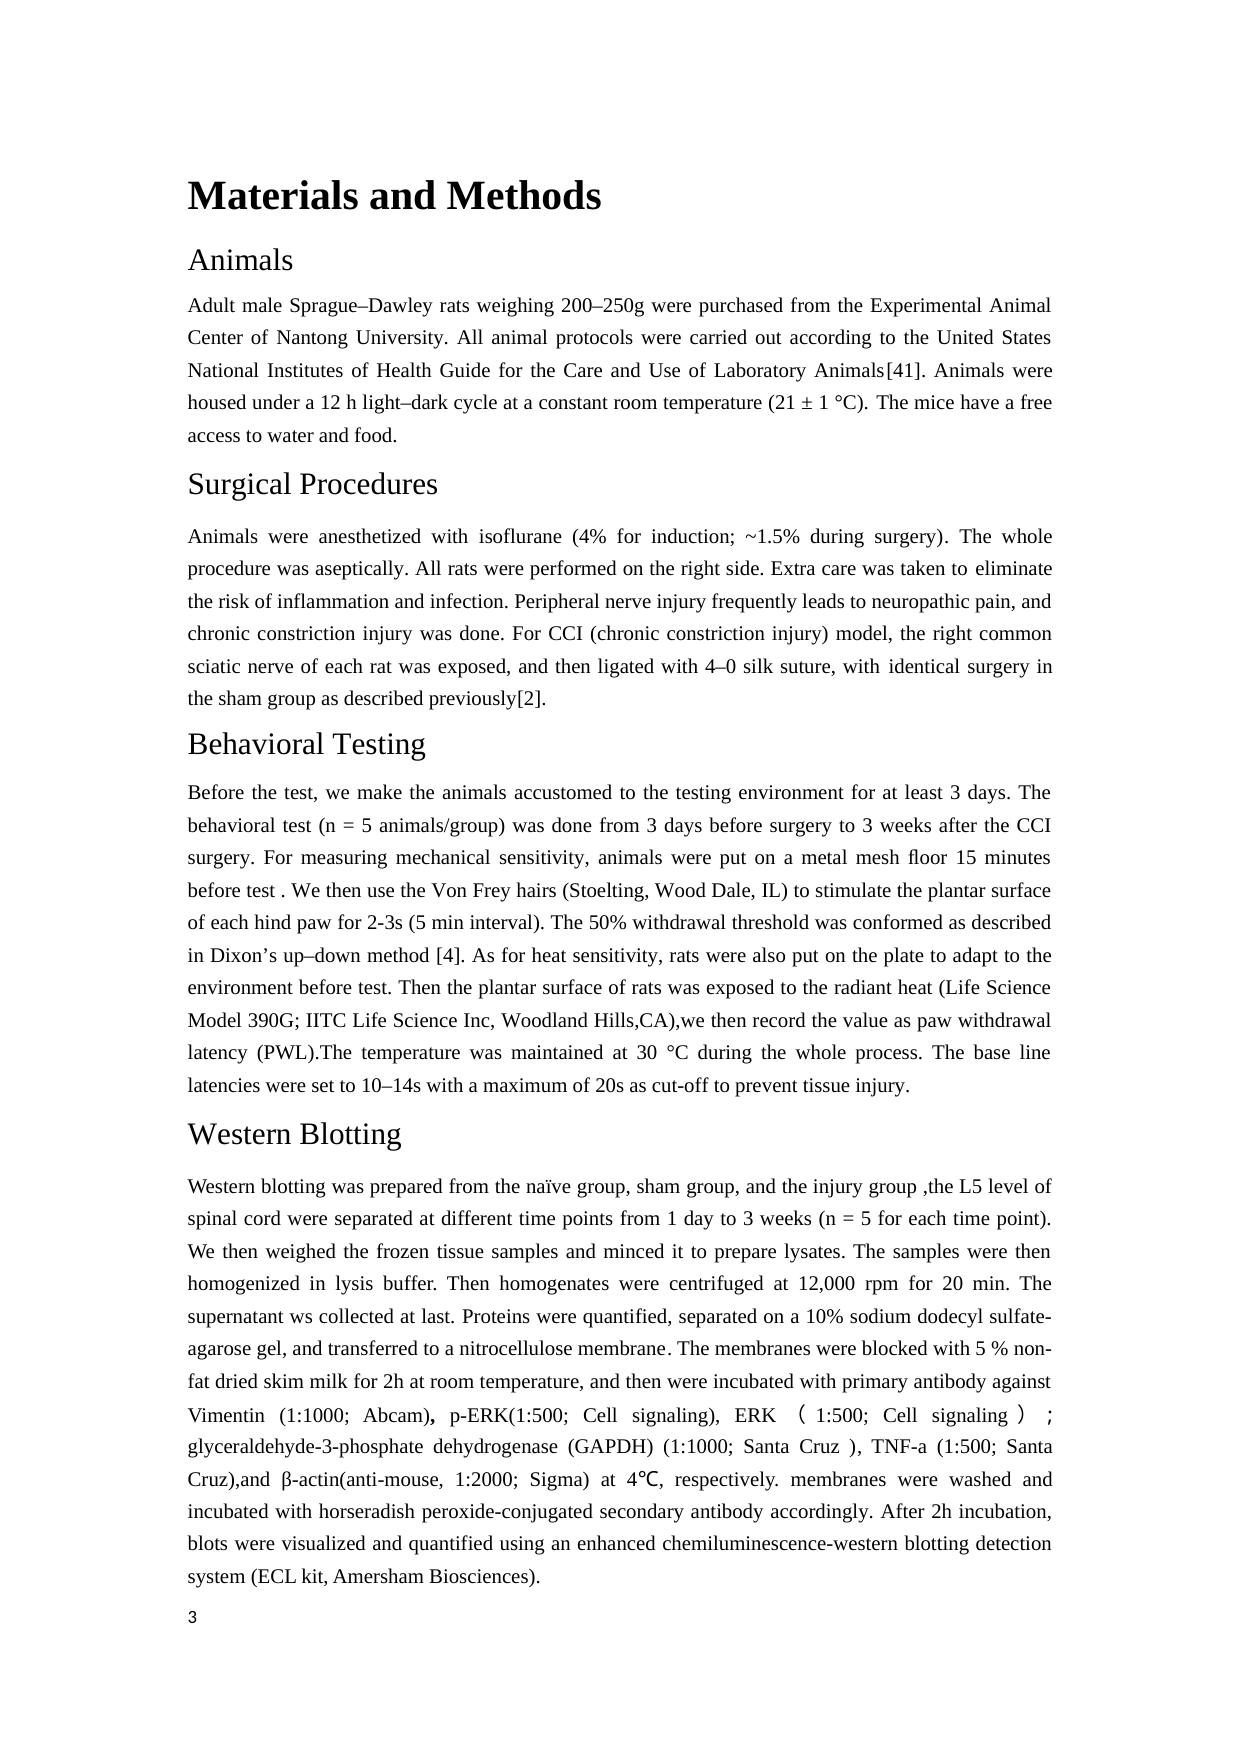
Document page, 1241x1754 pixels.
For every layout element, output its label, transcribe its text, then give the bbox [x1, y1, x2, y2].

text Surgical Procedures [187, 454, 1053, 519]
text Behavioral Testing [187, 714, 1053, 779]
text Adult male Sprague–Dawley rats weighing 200–250g were purchased from the Experimental Animal Center of Nantong University. All animal protocols were carried out according to the United States National Institutes of Health Guide for the Care and Use of Laboratory Animals[41]. Animals were housed under a 12 h light–dark cycle at a constant room temperature (21 ± 1 °C). The mice have a free access to water and food. [187, 292, 1053, 454]
text Western Blotting [187, 1104, 1053, 1169]
text Before the test, we make the animals accustomed to the testing environment for at least 3 days. The behavioral test (n = 5 animals/group) was done from 3 days before surgery to 3 weeks after the CCI surgery. For measuring mechanical sensitivity, animals were put on a metal mesh ﬂoor 15 minutes before test . We then use the Von Frey hairs (Stoelting, Wood Dale, IL) to stimulate the plantar surface of each hind paw for 2-3s (5 min interval). The 50% withdrawal threshold was conformed as described in Dixon’s up–down method [4]. As for heat sensitivity, rats were also put on the plate to adapt to the environment before test. Then the plantar surface of rats was exposed to the radiant heat (Life Science Model 390G; IITC Life Science Inc, Woodland Hills,CA),we then record the value as paw withdrawal latency (PWL).The temperature was maintained at 30 °C during the whole process. The base line latencies were set to 10–14s with a maximum of 20s as cut-off to prevent tissue injury. [187, 779, 1053, 1104]
text Materials and Methods [187, 162, 1053, 227]
text Animals [187, 227, 1053, 292]
text Animals were anesthetized with isoflurane (4% for induction; ~1.5% during surgery). The whole procedure was aseptically. All rats were performed on the right side. Extra care was taken to eliminate the risk of inflammation and infection. Peripheral nerve injury frequently leads to neuropathic pain, and chronic constriction injury was done. For CCI (chronic constriction injury) model, the right common sciatic nerve of each rat was exposed, and then ligated with 4–0 silk suture, with identical surgery in the sham group as described previously[2]. [187, 519, 1053, 714]
text Western blotting was prepared from the naïve group, sham group, and the injury group ,the L5 level of spinal cord were separated at different time points from 1 day to 3 weeks (n = 5 for each time point). We then weighed the frozen tissue samples and minced it to prepare lysates. The samples were then homogenized in lysis buffer. Then homogenates were centrifuged at 12,000 rpm for 20 min. The supernatant ws collected at last. Proteins were quantified, separated on a 10% sodium dodecyl sulfate-agarose gel, and transferred to a nitrocellulose membrane. The membranes were blocked with 5 % non-fat dried skim milk for 2h at room temperature, and then were incubated with primary antibody against Vimentin (1:1000; Abcam), p-ERK(1:500; Cell signaling), ERK（1:500; Cell signaling）; glyceraldehyde-3-phosphate dehydrogenase (GAPDH) (1:1000; Santa Cruz ), TNF-a (1:500; Santa Cruz),and β-actin(anti-mouse, 1:2000; Sigma) at 4℃, respectively. membranes were washed and incubated with horseradish peroxide-conjugated secondary antibody accordingly. After 2h incubation, blots were visualized and quantified using an enhanced chemiluminescence-western blotting detection system (ECL kit, Amersham Biosciences). [187, 1169, 1053, 1592]
